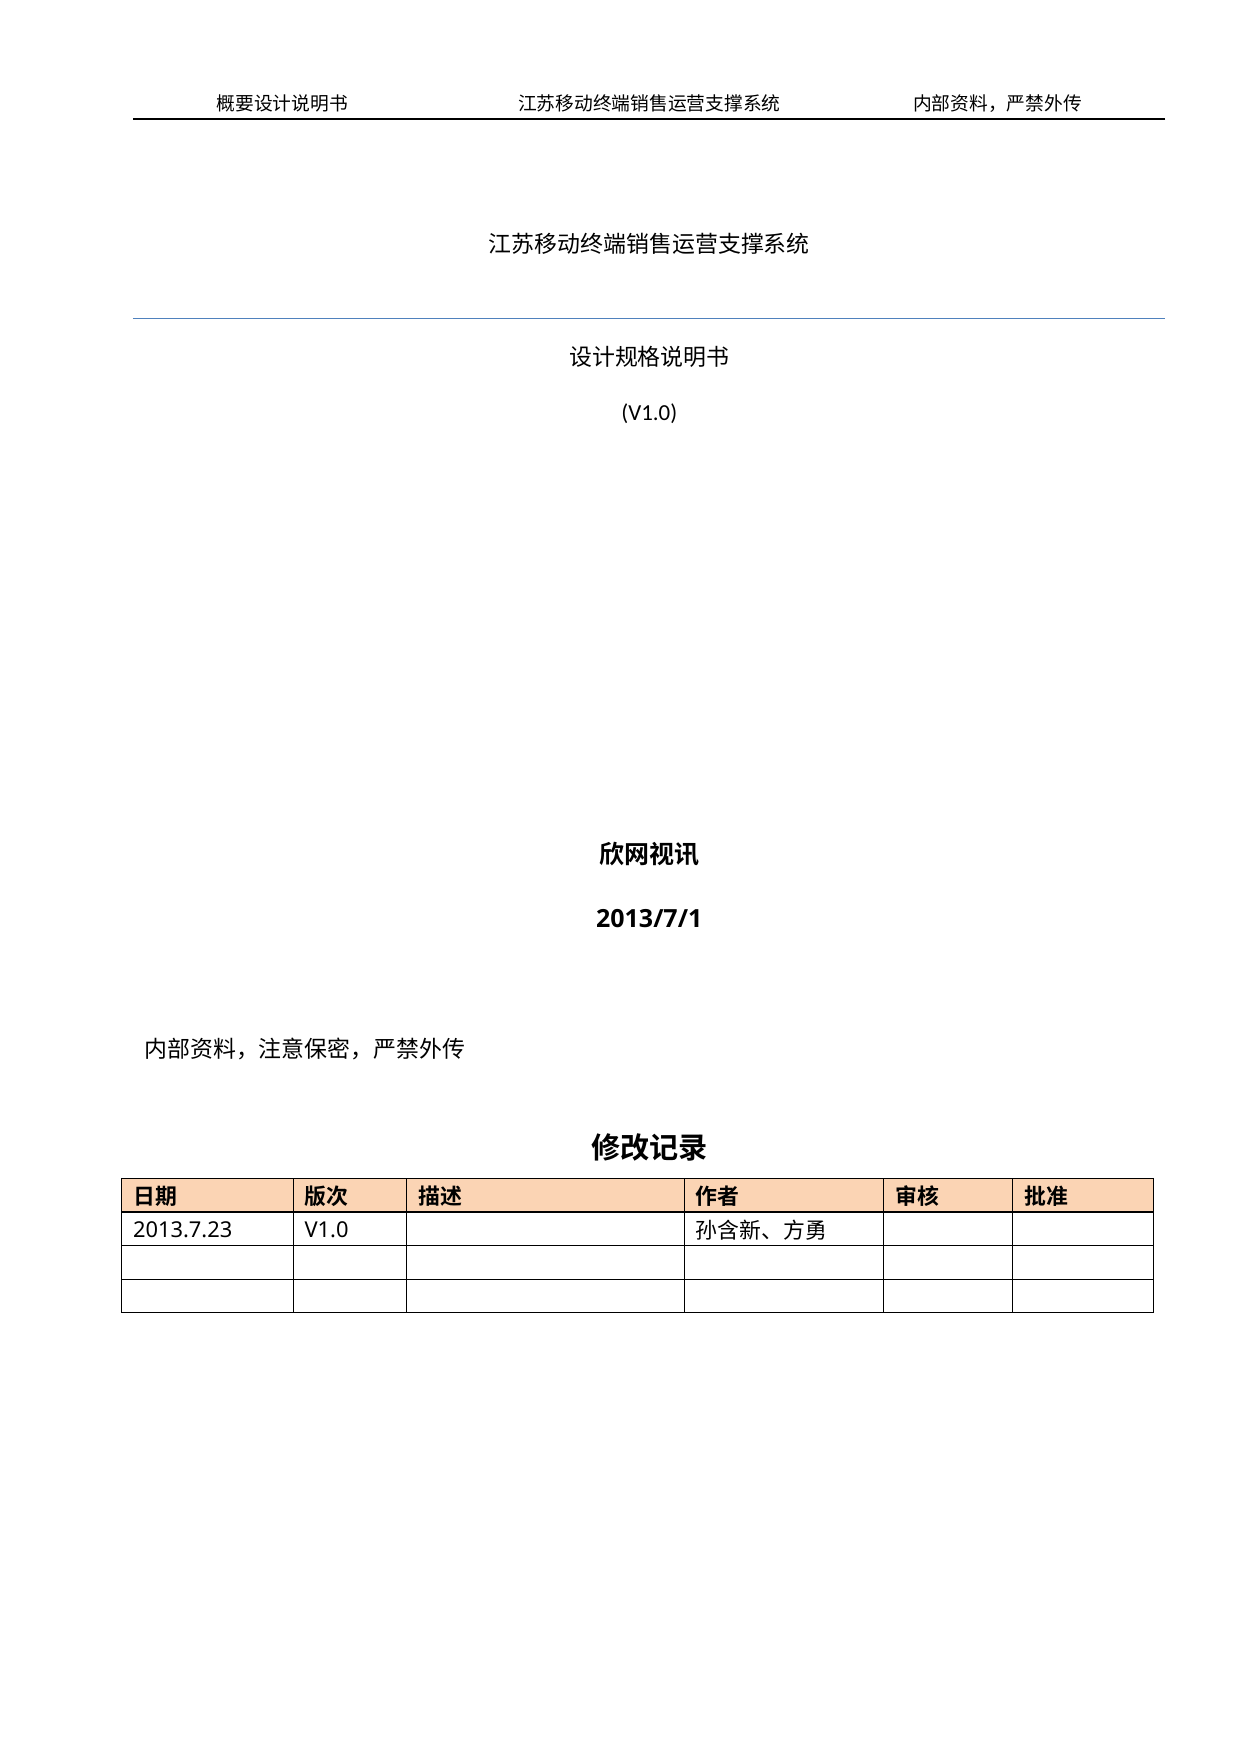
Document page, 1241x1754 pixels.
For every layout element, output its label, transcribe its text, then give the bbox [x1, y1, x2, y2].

table_cell [1013, 1280, 1153, 1312]
table_cell [407, 1213, 684, 1245]
table_cell [294, 1246, 406, 1278]
table_cell [685, 1246, 883, 1278]
text 修改记录 [133, 1113, 1165, 1178]
table_cell [294, 1280, 406, 1312]
table_header 批准 [1013, 1179, 1153, 1211]
table_cell [884, 1213, 1012, 1245]
table_header 审核 [884, 1179, 1012, 1211]
table_cell [884, 1280, 1012, 1312]
table_cell [122, 1280, 293, 1312]
table_header 描述 [407, 1179, 684, 1211]
table_cell [1013, 1213, 1153, 1245]
table_header 日期 [122, 1179, 293, 1211]
table_cell [1013, 1246, 1153, 1278]
table_cell [407, 1280, 684, 1312]
table_header 版次 [294, 1179, 406, 1211]
table_header 作者 [685, 1179, 883, 1211]
table_cell [122, 1246, 293, 1278]
table_cell V1.0 [294, 1213, 406, 1245]
table_cell 孙含新、方勇 [685, 1213, 883, 1245]
table_cell [685, 1280, 883, 1312]
table_cell 2013.7.23 [122, 1213, 293, 1245]
table_cell [407, 1246, 684, 1278]
table_cell [884, 1246, 1012, 1278]
